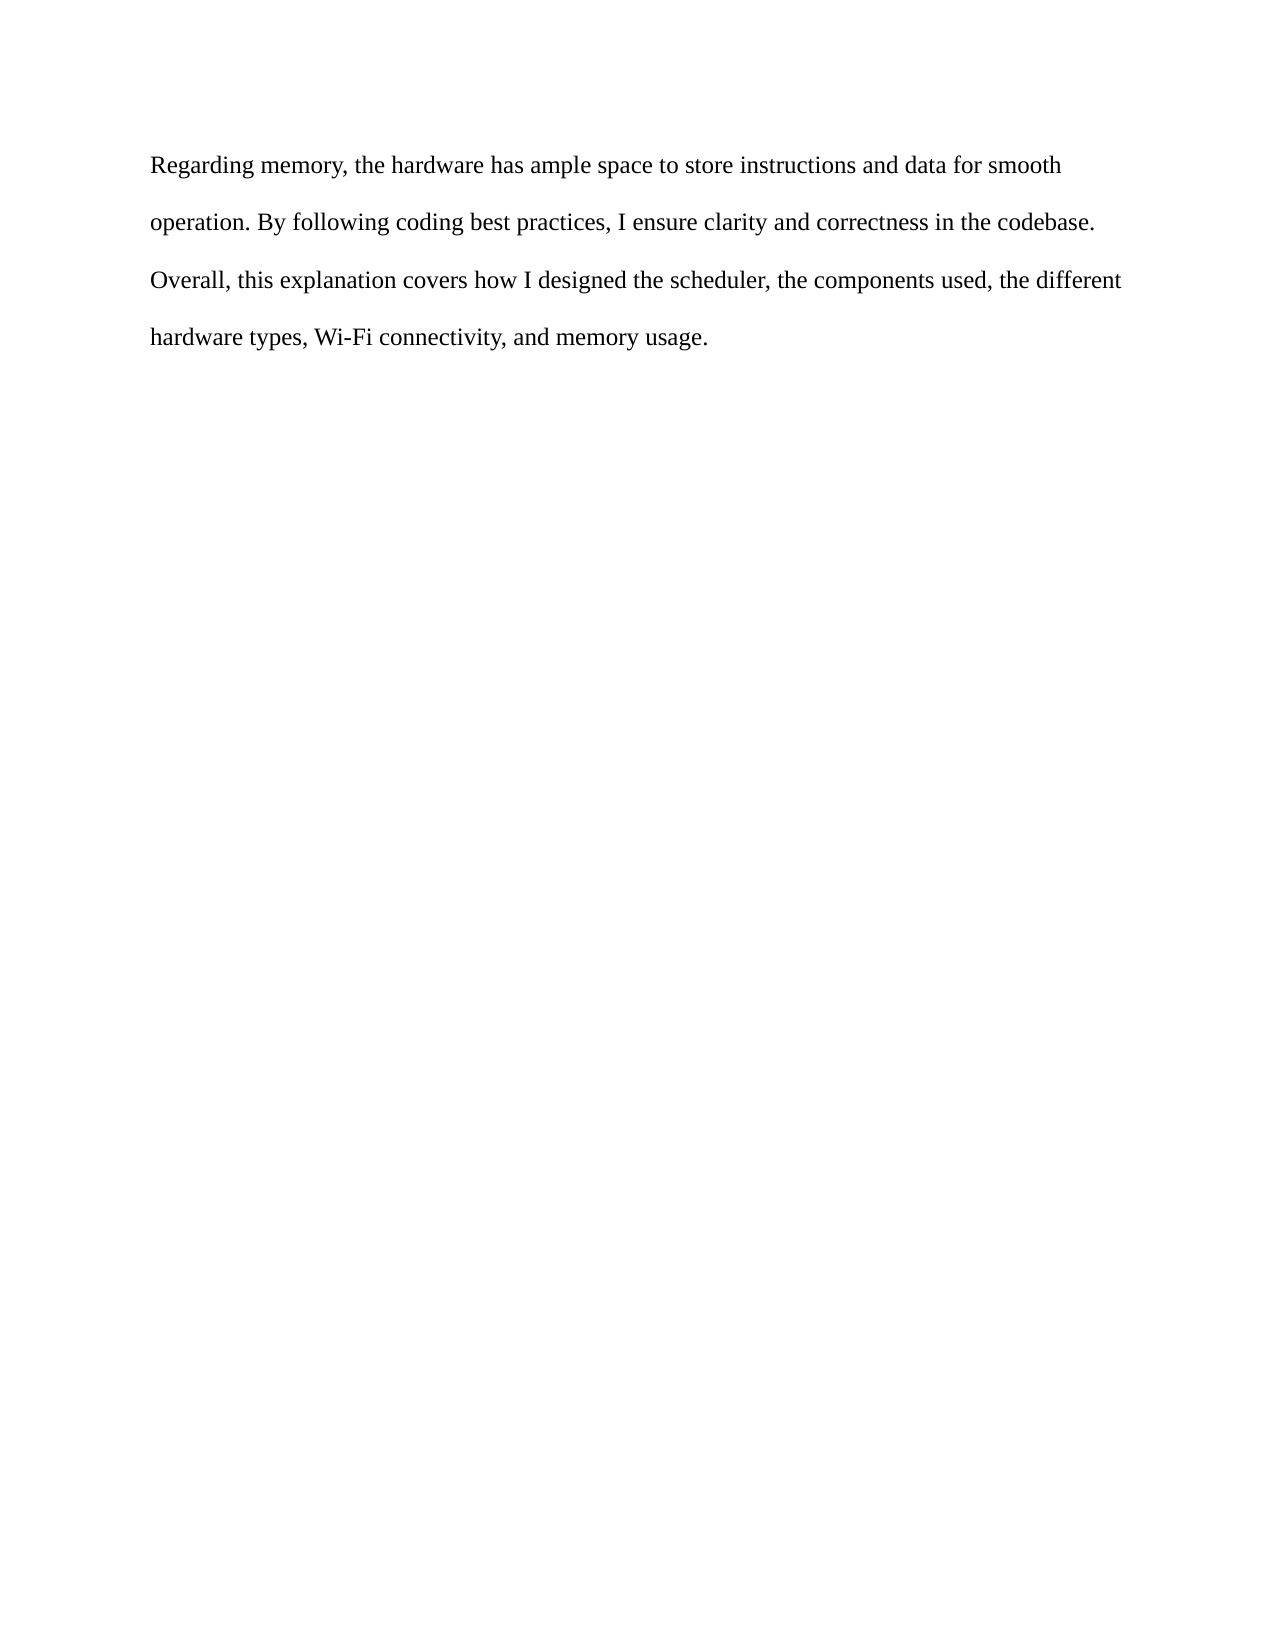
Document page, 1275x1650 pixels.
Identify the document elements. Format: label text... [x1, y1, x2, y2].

text Regarding memory, the hardware has ample space to store instructions and data for smooth operation. By following coding best practices, I ensure clarity and correctness in the codebase. Overall, this explanation covers how I designed the scheduler, the components used, the different hardware types, Wi-Fi connectivity, and memory usage. [150, 150, 1125, 351]
